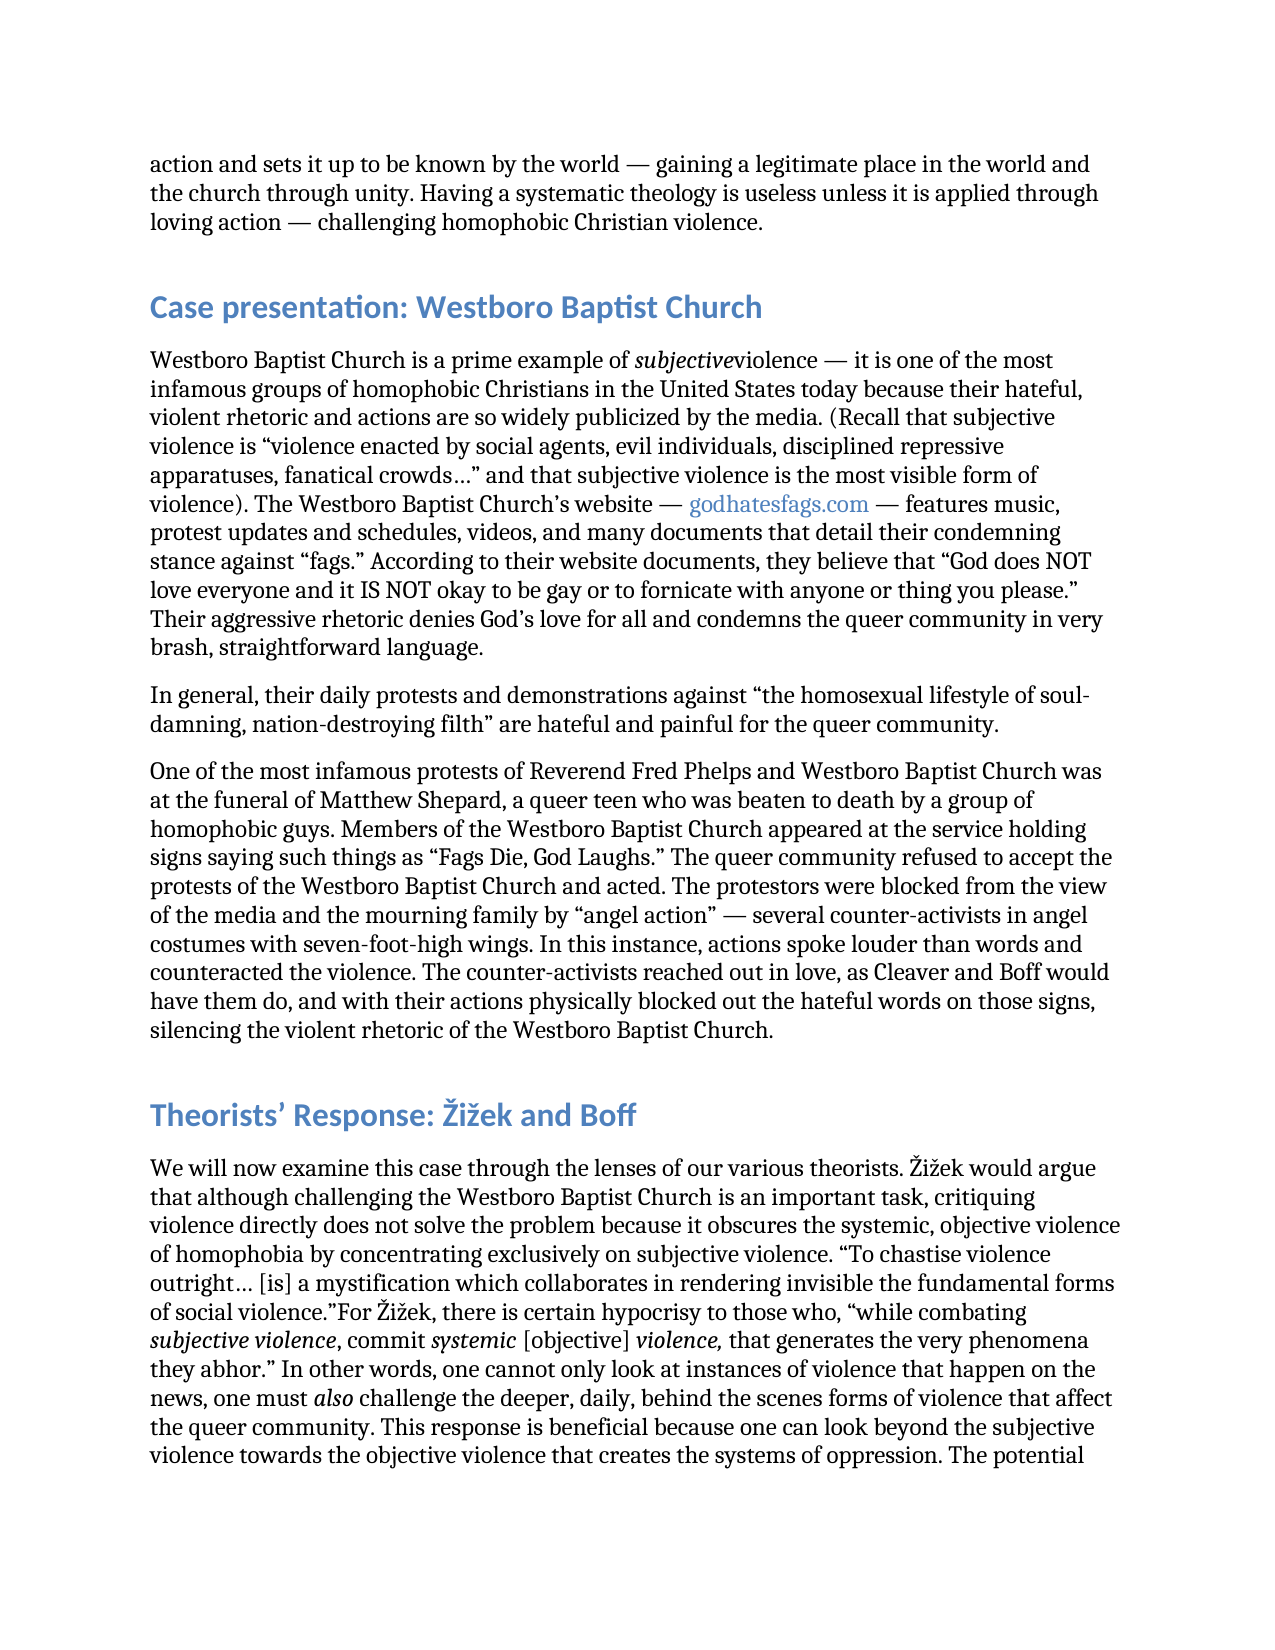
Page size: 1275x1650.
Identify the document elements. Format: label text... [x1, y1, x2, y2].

text One of the most infamous protests of Reverend Fred Phelps and Westboro Baptist Church was at the funeral of Matthew Shepard, a queer teen who was beaten to death by a group of homophobic guys. Members of the Westboro Baptist Church appeared at the service holding signs saying such things as “Fags Die, God Laughs.” The queer community refused to accept the protests of the Westboro Baptist Church and acted. The protestors were blocked from the view of the media and the mourning family by “angel action” — several counter-activists in angel costumes with seven-foot-high wings. In this instance, actions spoke louder than words and counteracted the violence. The counter-activists reached out in love, as Cleaver and Boff would have them do, and with their actions physically blocked out the hateful words on those signs, silencing the violent rhetoric of the Westboro Baptist Church. [150, 757, 1125, 1044]
subtitle Theorists’ Response: Žižek and Boff [150, 1094, 1125, 1135]
subtitle Case presentation: Westboro Baptist Church [150, 286, 1125, 327]
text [150, 150, 1125, 236]
text In general, their daily protests and demonstrations against “the homosexual lifestyle of soul-damning, nation-destroying filth” are hateful and painful for the queer community. [150, 681, 1125, 738]
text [150, 1154, 1125, 1470]
text Westboro Baptist Church is a prime example of subjectiveviolence — it is one of the most infamous groups of homophobic Christians in the United States today because their hateful, violent rhetoric and actions are so widely publicized by the media. (Recall that subjective violence is “violence enacted by social agents, evil individuals, disciplined repressive apparatuses, fanatical crowds…” and that subjective violence is the most visible form of violence). The Westboro Baptist Church’s website — godhatesfags.com — features music, protest updates and schedules, videos, and many documents that detail their condemning stance against “fags.” According to their website documents, they believe that “God does NOT love everyone and it IS NOT okay to be gay or to fornicate with anyone or thing you please.” Their aggressive rhetoric denies God’s love for all and condemns the queer community in very brash, straightforward language. [150, 346, 1125, 662]
